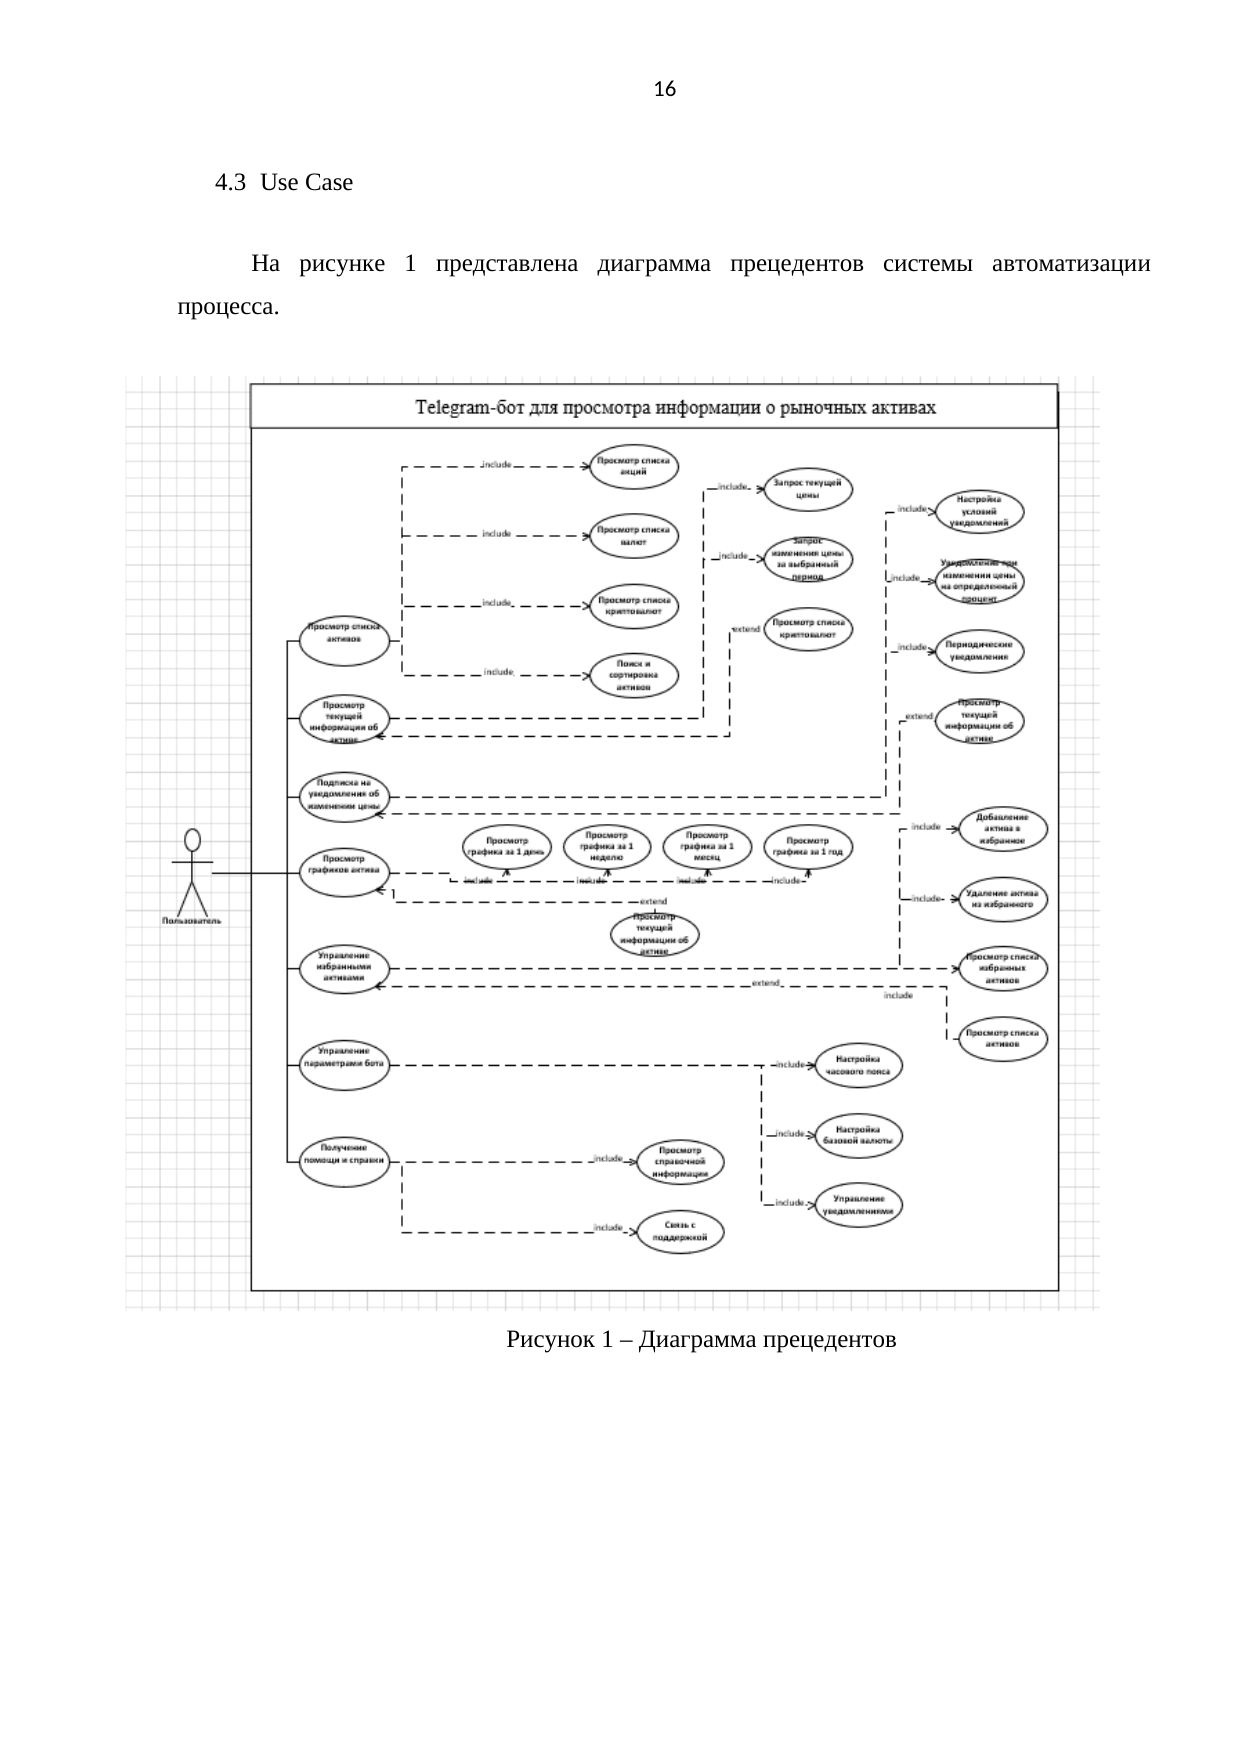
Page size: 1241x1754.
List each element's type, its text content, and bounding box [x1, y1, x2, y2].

text Рисунок 1 – Диаграмма прецедентов [177, 1324, 1152, 1353]
text На рисунке 1 представлена диаграмма прецедентов системы автоматизации процесса. [177, 248, 1152, 320]
picture [125, 371, 1100, 1311]
list Use Case [215, 167, 1152, 196]
